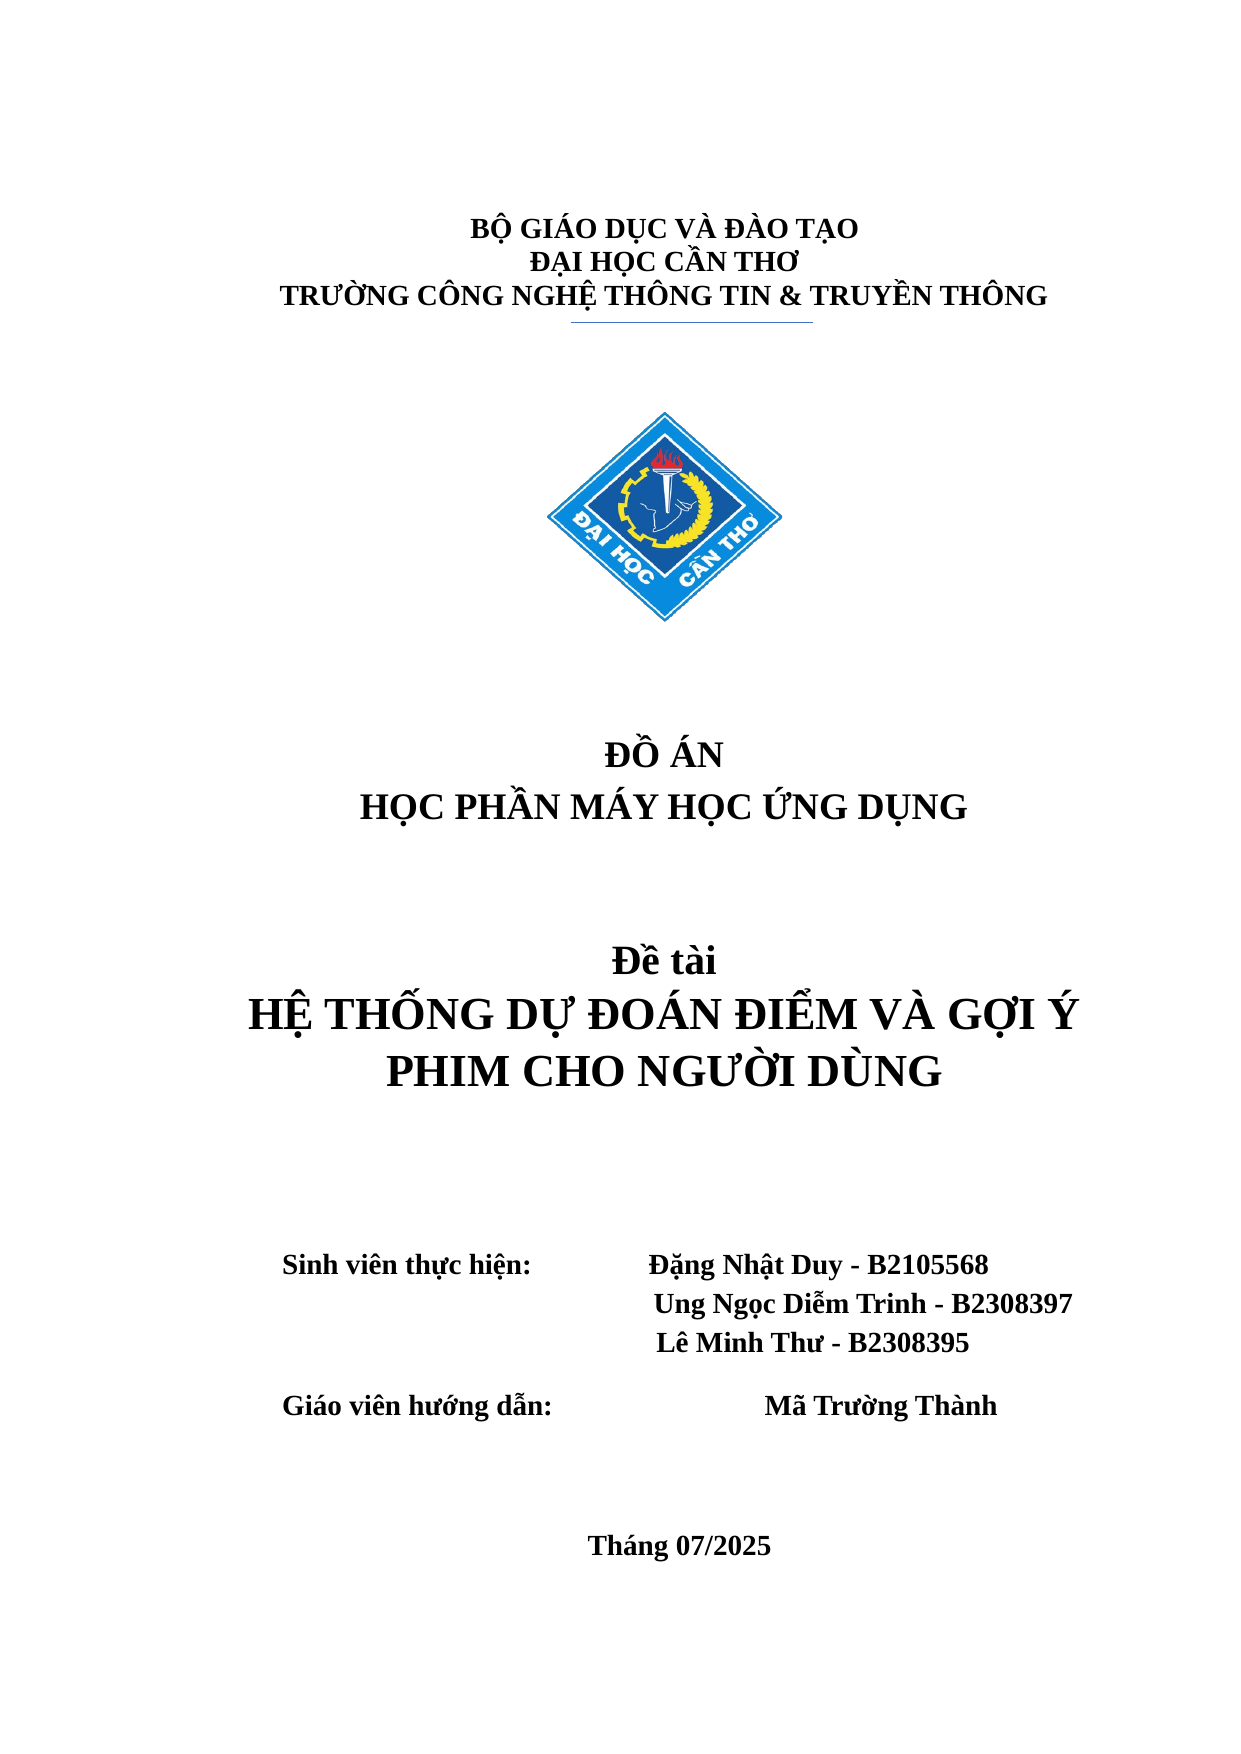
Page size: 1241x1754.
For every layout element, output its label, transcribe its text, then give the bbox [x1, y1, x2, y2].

text TRƯỜNG CÔNG NGHỆ THÔNG TIN & TRUYỀN THÔNG [206, 278, 1122, 311]
text Lê Minh Thư - B2308395 [507, 1325, 1119, 1359]
picture [546, 412, 783, 622]
text ĐỒ ÁN [206, 732, 1122, 776]
text Đề tài [206, 935, 1122, 983]
text ĐẠI HỌC CẦN THƠ [206, 244, 1122, 278]
text Giáo viên hướng dẫn: Mã Trường Thành [195, 1388, 1119, 1421]
text BỘ GIÁO DỤC VÀ ĐÀO TẠO [207, 211, 1122, 244]
text HỆ THỐNG DỰ ĐOÁN ĐIỂM VÀ GỢI Ý PHIM CHO NGƯỜI DÙNG [207, 987, 1122, 1096]
text Sinh viên thực hiện: Đặng Nhật Duy - B2105568 [207, 1247, 1119, 1280]
text Tháng 07/2025 [207, 1528, 1122, 1562]
text HỌC PHẦN MÁY HỌC ỨNG DỤNG [206, 784, 1122, 828]
text Ung Ngọc Diễm Trinh - B2308397 [195, 1286, 1119, 1320]
